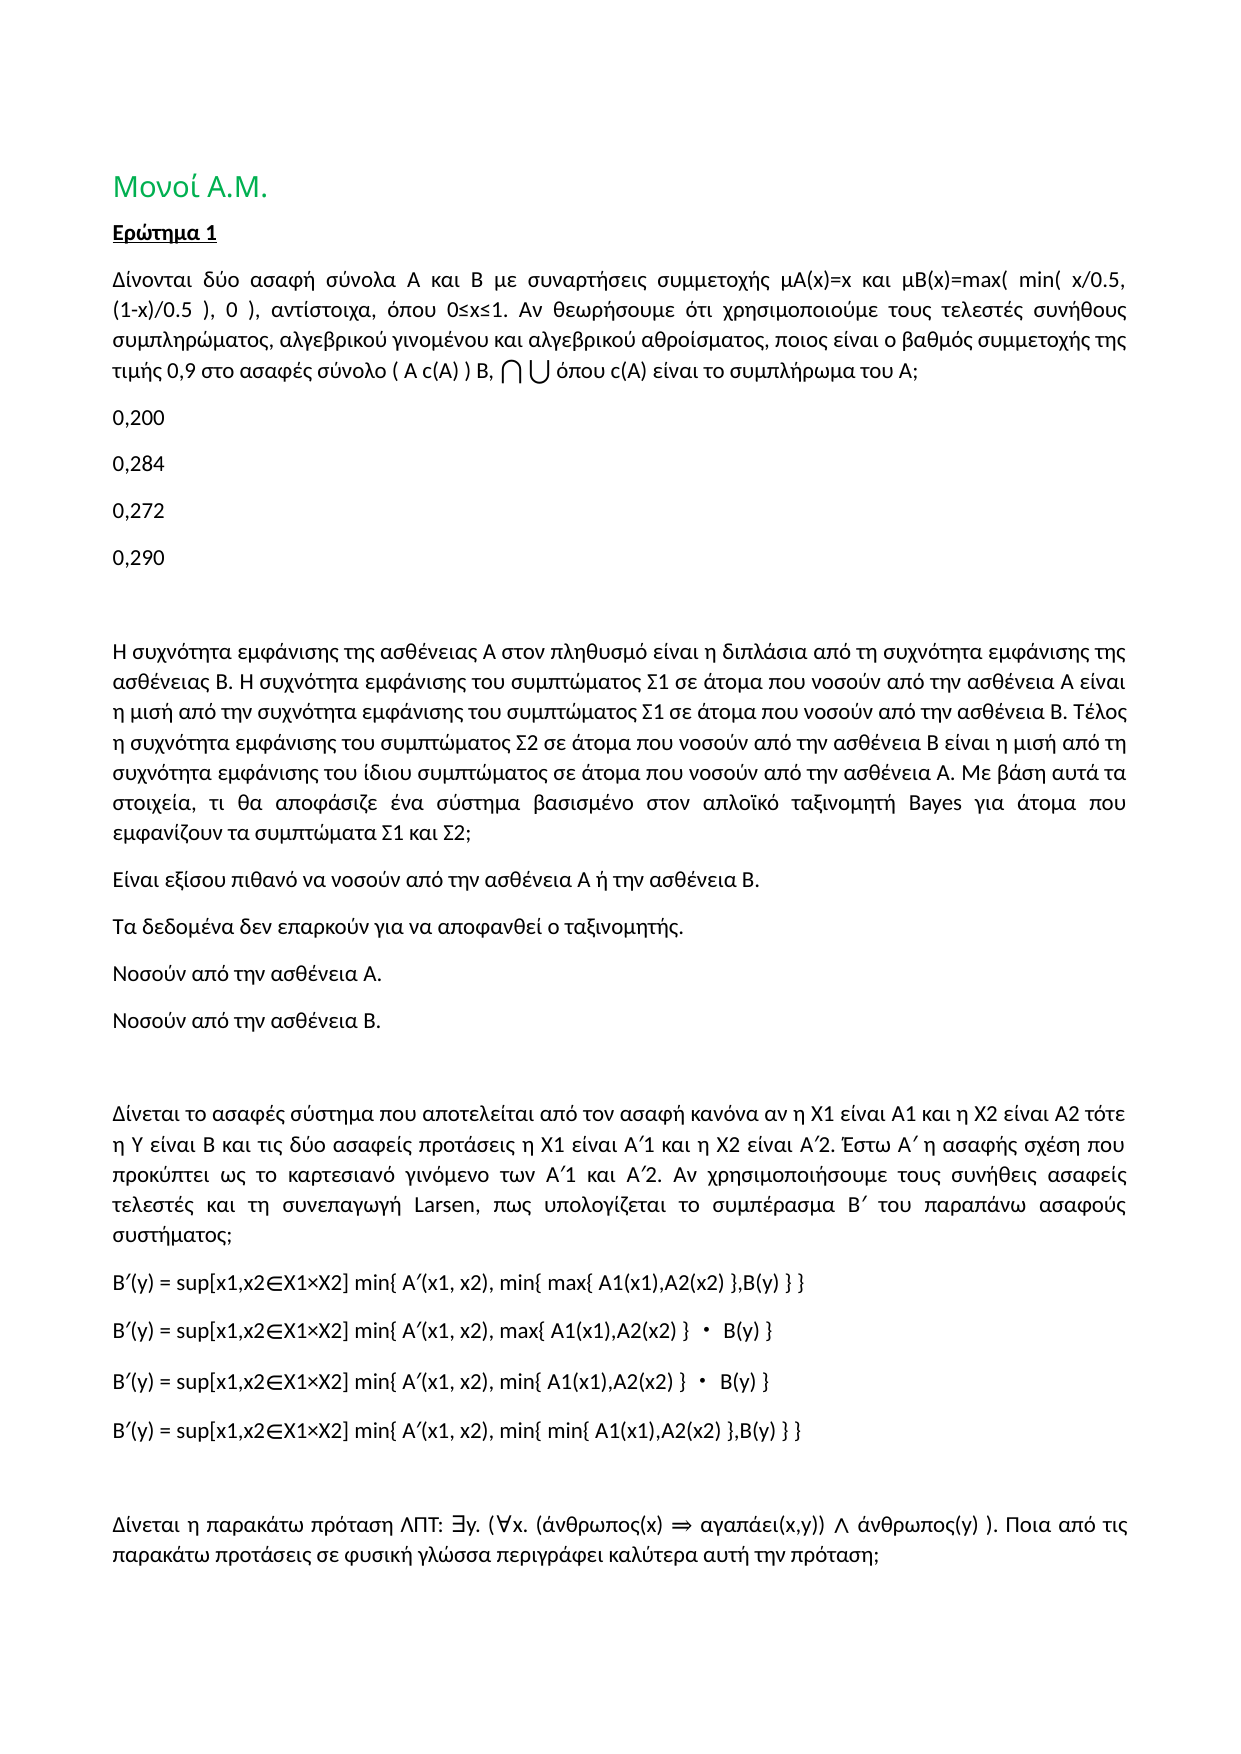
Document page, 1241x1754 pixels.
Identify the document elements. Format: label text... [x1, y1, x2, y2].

text Νοσούν από την ασθένεια Α. [112, 959, 1128, 987]
text B′(y) = sup[x1,x2∈X1×X2] min{ A′(x1, x2), min{ max{ A1(x1),A2(x2) },B(y) } } [112, 1267, 1128, 1296]
text Τα δεδομένα δεν επαρκούν για να αποφανθεί ο ταξινομητής. [112, 912, 1128, 940]
text 0,272 [112, 496, 1128, 524]
text 0,200 [112, 403, 1128, 431]
text Δίνεται το ασαφές σύστημα που αποτελείται από τον ασαφή κανόνα αν η X1 είναι A1 και η X2 είναι A2 τότε η Y είναι B και τις δύο ασαφείς προτάσεις η X1 είναι A′1 και η X2 είναι A′2. Έστω A′ η ασαφής σχέση που προκύπτει ως το καρτεσιανό γινόμενο των A′1 και A′2. Αν χρησιμοποιήσουμε τους συνήθεις ασαφείς τελεστές και τη συνεπαγωγή Larsen, πως υπολογίζεται το συμπέρασμα B′ του παραπάνω ασαφούς συστήματος; [112, 1099, 1128, 1248]
text Είναι εξίσου πιθανό να νοσούν από την ασθένεια Α ή την ασθένεια Β. [112, 865, 1128, 893]
text Ερώτημα 1 [112, 218, 1128, 246]
text B′(y) = sup[x1,x2∈X1×X2] min{ A′(x1, x2), min{ A1(x1),A2(x2) } ・ B(y) } [112, 1365, 1128, 1396]
text Δίνονται δύο ασαφή σύνολα Α και B με συναρτήσεις συμμετοχής μΑ(x)=x και μΒ(x)=max( min( x/0.5, (1-x)/0.5 ), 0 ), αντίστοιχα, όπου 0≤x≤1. Αν θεωρήσουμε ότι χρησιμοποιούμε τους τελεστές συνήθους συμπληρώματος, αλγεβρικού γινομένου και αλγεβρικού αθροίσματος, ποιος είναι ο βαθμός συμμετοχής της τιμής 0,9 στο ασαφές σύνολο ( Α c(Α) ) Β, ⋂ ⋃ όπου c(A) είναι το συμπλήρωμα του Α; [112, 265, 1128, 384]
subtitle Μονοί Α.Μ. [112, 167, 1128, 206]
text B′(y) = sup[x1,x2∈X1×X2] min{ A′(x1, x2), min{ min{ A1(x1),A2(x2) },B(y) } } [112, 1415, 1128, 1444]
text Η συχνότητα εμφάνισης της ασθένειας Α στον πληθυσμό είναι η διπλάσια από τη συχνότητα εμφάνισης της ασθένειας Β. Η συχνότητα εμφάνισης του συμπτώματος Σ1 σε άτομα που νοσούν από την ασθένεια Α είναι η μισή από την συχνότητα εμφάνισης του συμπτώματος Σ1 σε άτομα που νοσούν από την ασθένεια Β. Τέλος η συχνότητα εμφάνισης του συμπτώματος Σ2 σε άτομα που νοσούν από την ασθένεια Β είναι η μισή από τη συχνότητα εμφάνισης του ίδιου συμπτώματος σε άτομα που νοσούν από την ασθένεια Α. Με βάση αυτά τα στοιχεία, τι θα αποφάσιζε ένα σύστημα βασισμένο στον απλοϊκό ταξινομητή Bayes για άτομα που εμφανίζουν τα συμπτώματα Σ1 και Σ2; [112, 637, 1128, 846]
text Νοσούν από την ασθένεια Β. [112, 1006, 1128, 1034]
text 0,284 [112, 449, 1128, 477]
text B′(y) = sup[x1,x2∈X1×X2] min{ A′(x1, x2), max{ A1(x1),A2(x2) } ・ B(y) } [112, 1314, 1128, 1346]
text Δίνεται η παρακάτω πρόταση ΛΠΤ: ∃y. (∀x. (άνθρωπος(x) ⇒ αγαπάει(x,y)) ∧ άνθρωπος(y) ). Ποια από τις παρακάτω προτάσεις σε φυσική γλώσσα περιγράφει καλύτερα αυτή την πρόταση; [112, 1509, 1128, 1568]
text 0,290 [112, 543, 1128, 571]
